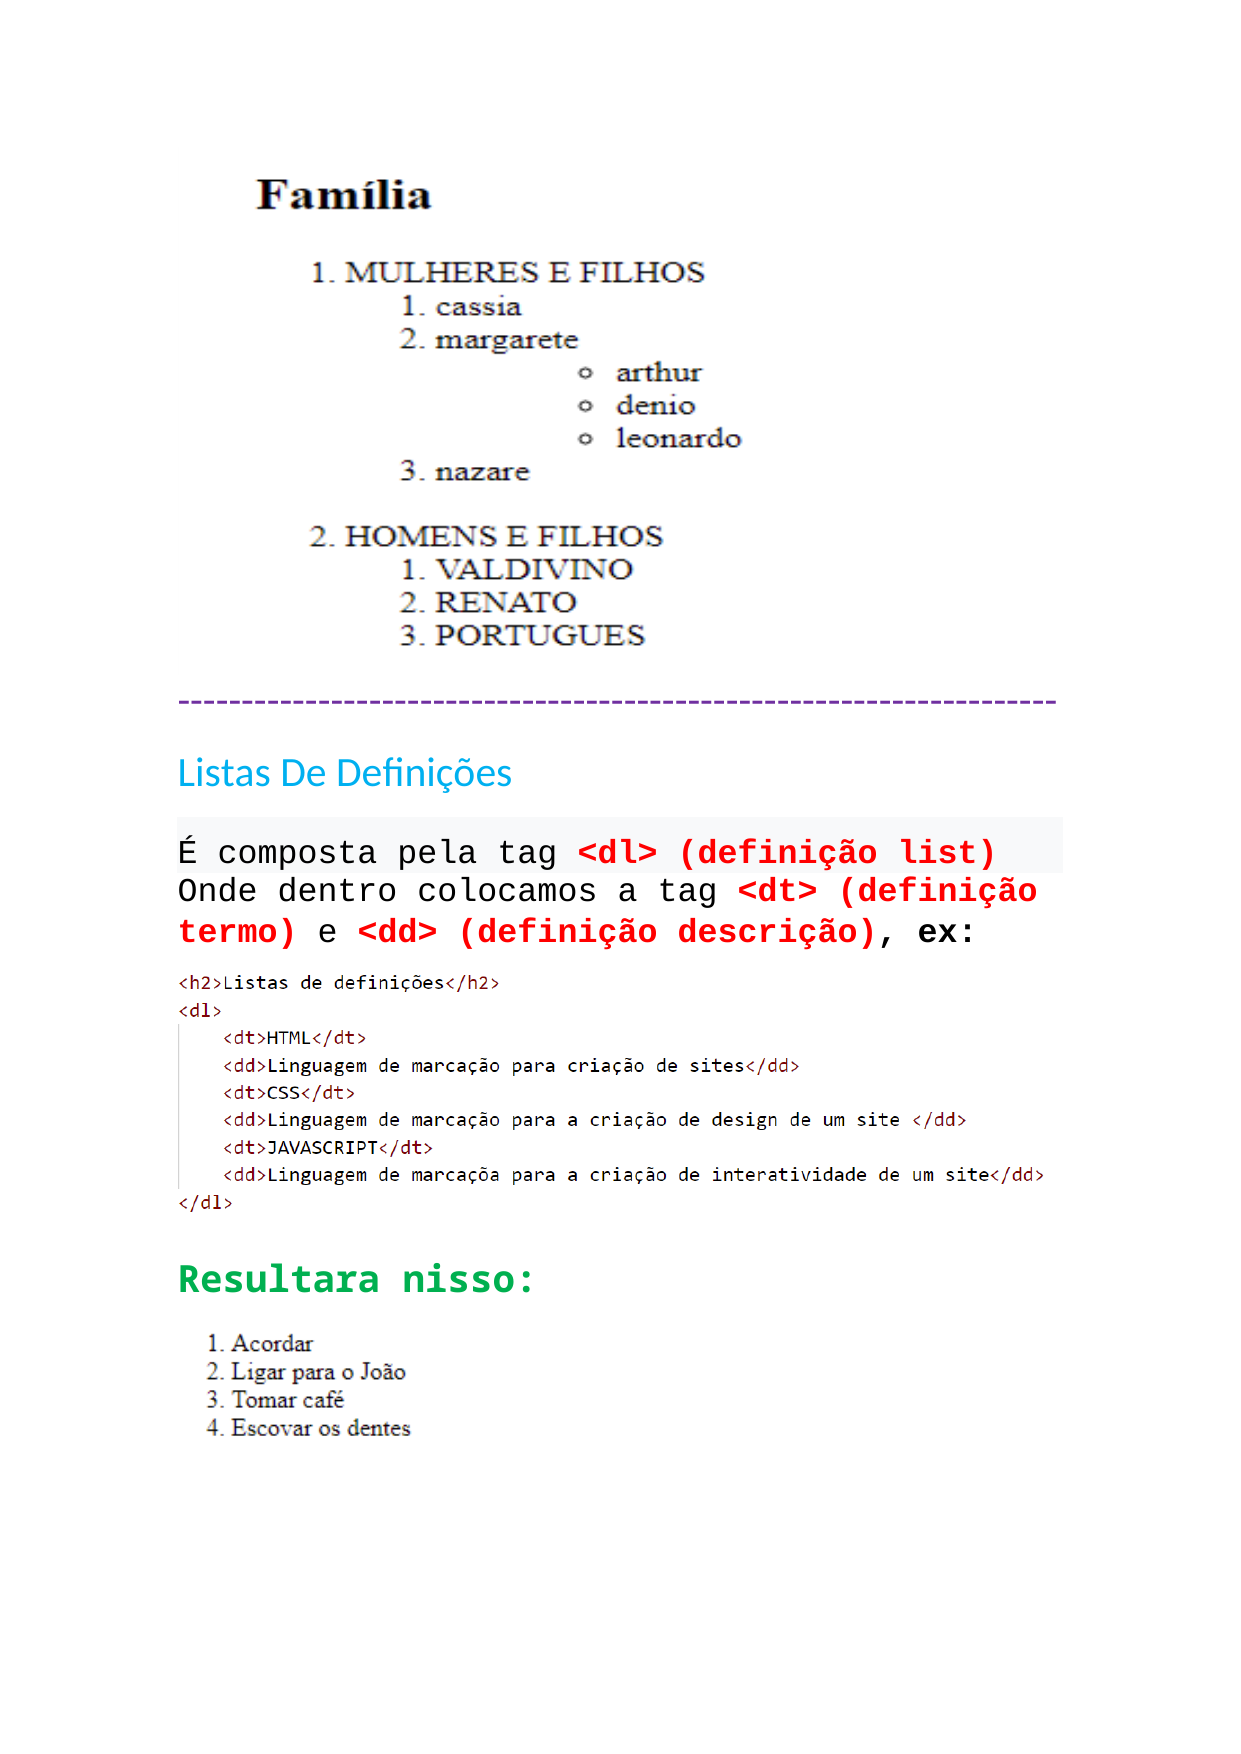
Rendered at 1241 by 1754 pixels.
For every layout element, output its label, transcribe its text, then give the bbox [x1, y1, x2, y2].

picture [177, 1303, 540, 1472]
text --------------------------------------------------------------------- [177, 674, 1063, 725]
picture [177, 147, 1029, 675]
text É composta pela tag <dl> (definição list) [177, 817, 1063, 873]
text Resultara nisso: [177, 1252, 1063, 1303]
picture [177, 971, 1063, 1234]
text Listas De Definições [177, 746, 1063, 797]
text Onde dentro colocamos a tag <dt> (definição termo) e <dd> (definição descrição), ex: [177, 873, 1063, 952]
